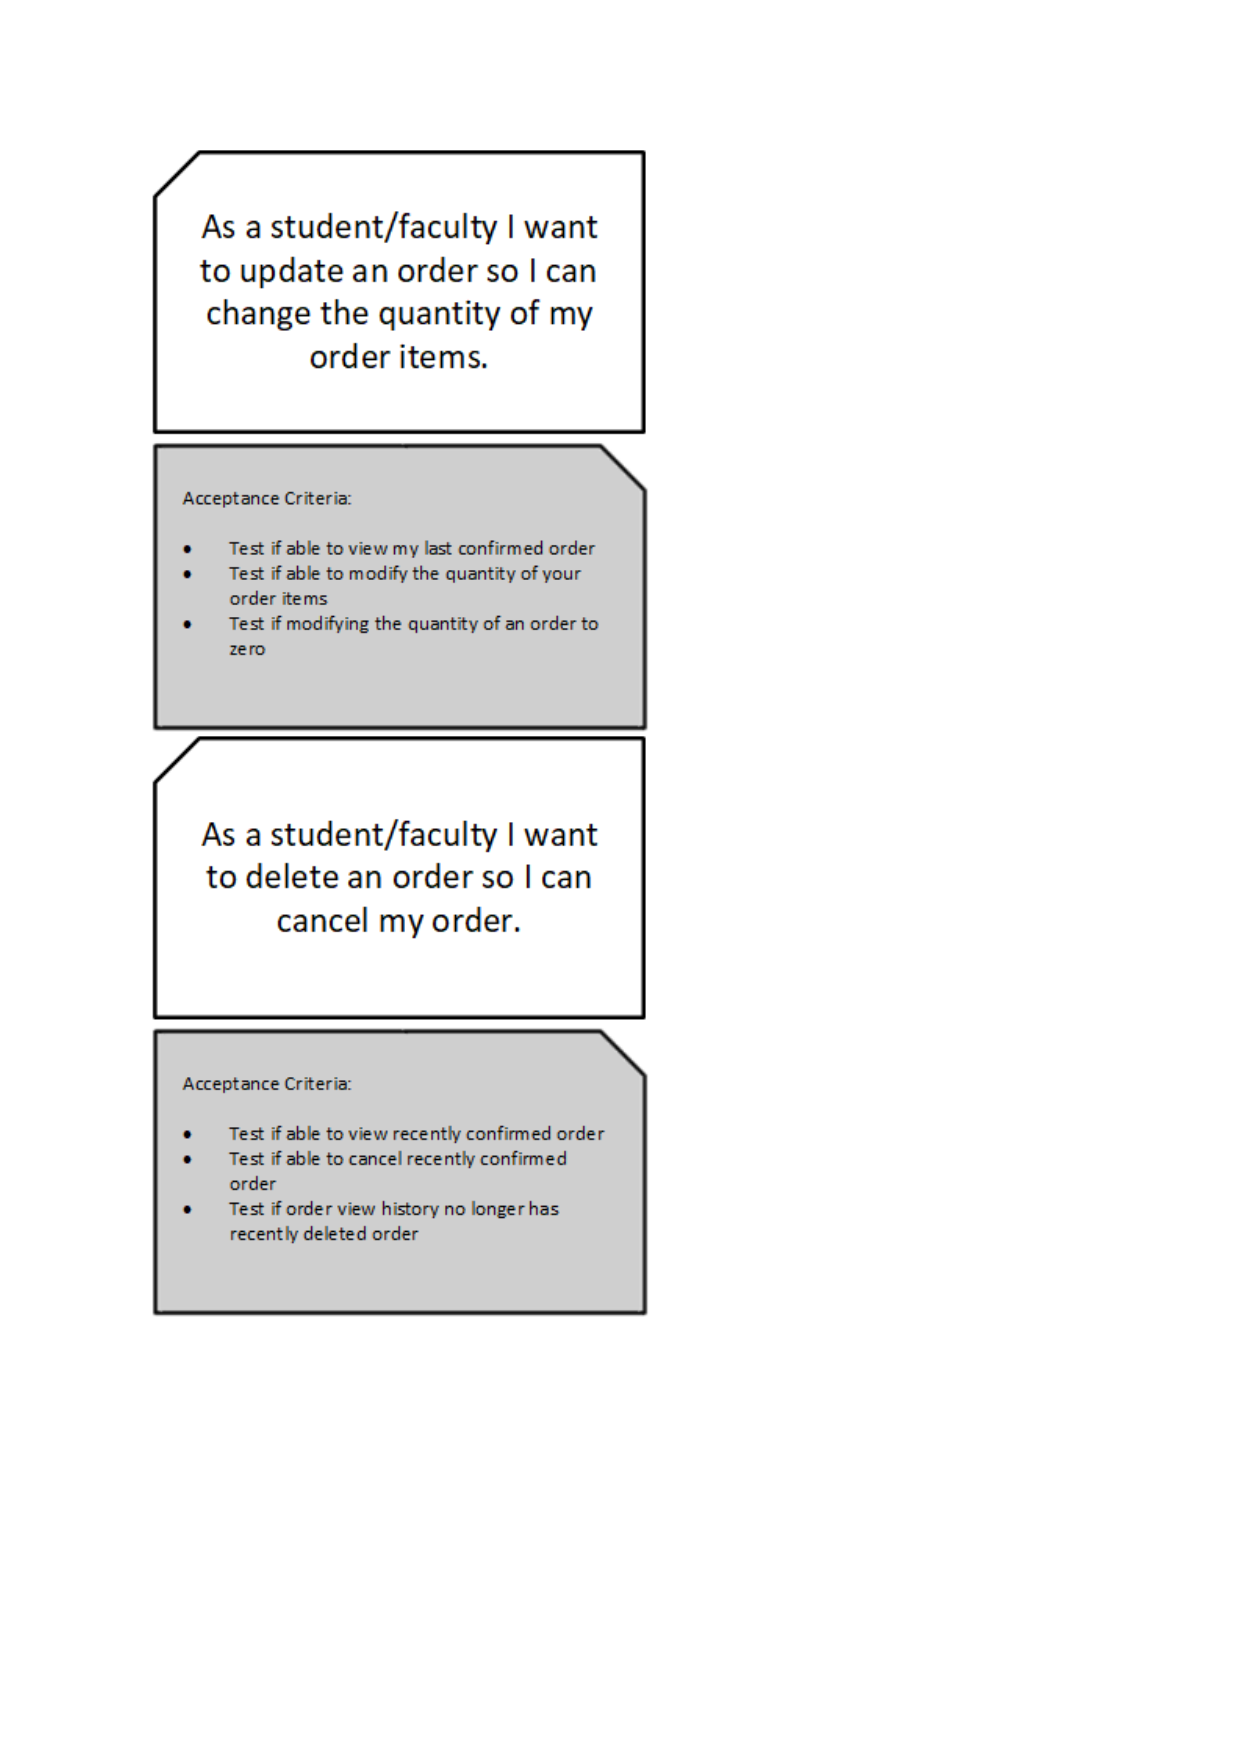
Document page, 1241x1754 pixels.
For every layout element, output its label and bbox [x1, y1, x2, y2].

picture [150, 735, 649, 1317]
picture [150, 150, 649, 732]
